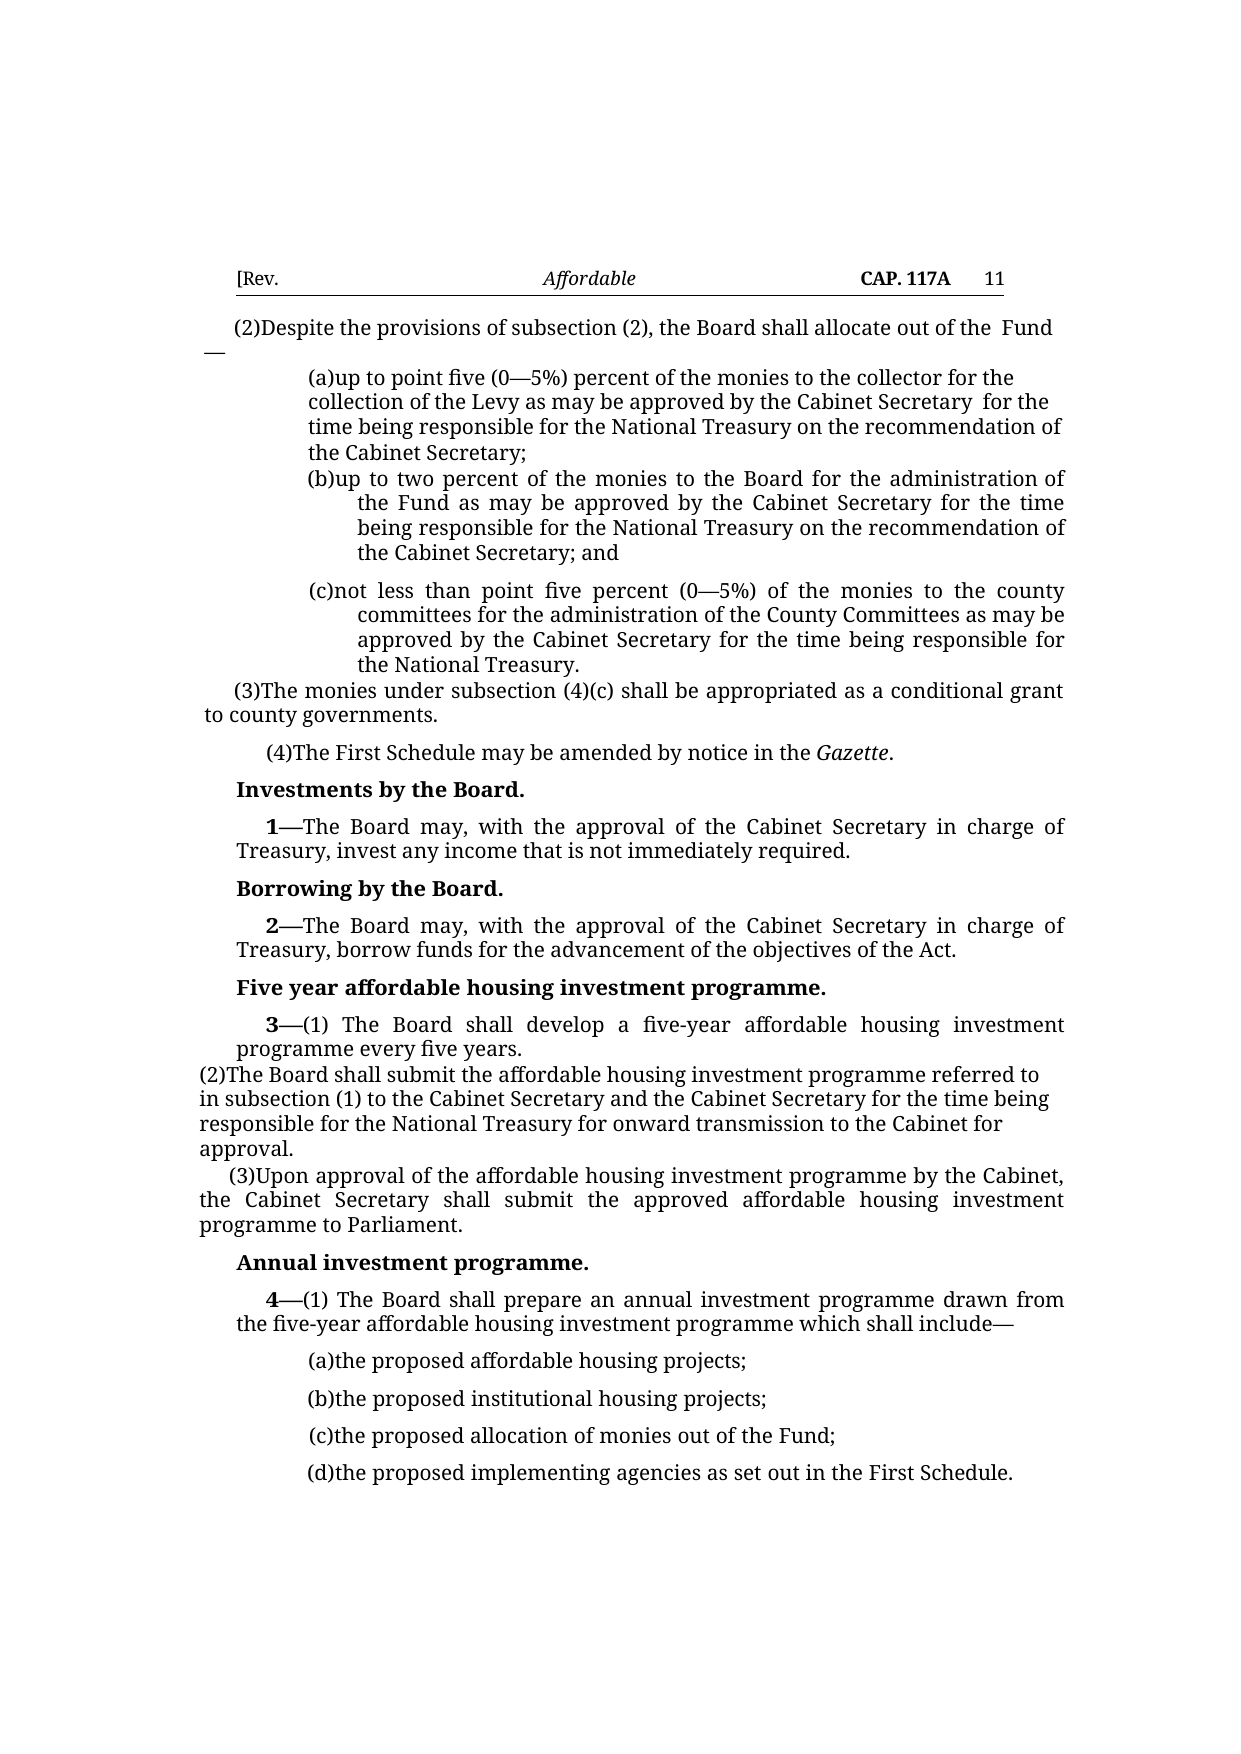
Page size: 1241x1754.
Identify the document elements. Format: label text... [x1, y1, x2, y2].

subtitle Annual investment programme. [236, 1248, 1065, 1276]
text 2—The Board may, with the approval of the Cabinet Secretary in charge of Treasury, borrow funds for the advancement of the objectives of the Act. [236, 913, 1065, 964]
subtitle Borrowing by the Board. [236, 874, 1065, 902]
text (c)not less than point ﬁve percent (0—5%) of the monies to the county committees for the administration of the County Committees as may be approved by the Cabinet Secretary for the time being responsible for the National Treasury. [309, 578, 1065, 678]
text (c)the proposed allocation of monies out of the Fund; [309, 1421, 1065, 1449]
subtitle Five year affordable housing investment programme. [236, 973, 1065, 1001]
text (d)the proposed implementing agencies as set out in the First Schedule. [307, 1458, 1065, 1486]
text (a)the proposed affordable housing projects; [308, 1347, 1065, 1375]
text (3)The monies under subsection (4)(c) shall be appropriated as a conditional grant to county governments. [204, 678, 1065, 728]
text (a)up to point ﬁve (0—5%) percent of the monies to the collector for the collection of the Levy as may be approved by the Cabinet Secretary for the time being responsible for the National Treasury on the recommendation of the Cabinet Secretary; [308, 366, 1065, 466]
text 1—The Board may, with the approval of the Cabinet Secretary in charge of Treasury, invest any income that is not immediately required. [236, 814, 1065, 865]
text 3—(1) The Board shall develop a ﬁve-year affordable housing investment programme every ﬁve years. [236, 1013, 1065, 1063]
text (2)The Board shall submit the affordable housing investment programme referred to in subsection (1) to the Cabinet Secretary and the Cabinet Secretary for the time being responsible for the National Treasury for onward transmission to the Cabinet for approval. [199, 1063, 1065, 1163]
subtitle Investments by the Board. [236, 775, 1065, 803]
text (b)the proposed institutional housing projects; [307, 1384, 1065, 1412]
text 4—(1) The Board shall prepare an annual investment programme drawn from the ﬁve-year affordable housing investment programme which shall include— [236, 1287, 1065, 1337]
text (2)Despite the provisions of subsection (2), the Board shall allocate out of the Fund— [204, 316, 1065, 366]
text (3)Upon approval of the affordable housing investment programme by the Cabinet, the Cabinet Secretary shall submit the approved affordable housing investment programme to Parliament. [199, 1163, 1065, 1238]
text (4)The First Schedule may be amended by notice in the Gazette. [266, 738, 1065, 766]
text (b)up to two percent of the monies to the Board for the administration of the Fund as may be approved by the Cabinet Secretary for the time being responsible for the National Treasury on the recommendation of the Cabinet Secretary; and [307, 466, 1065, 566]
